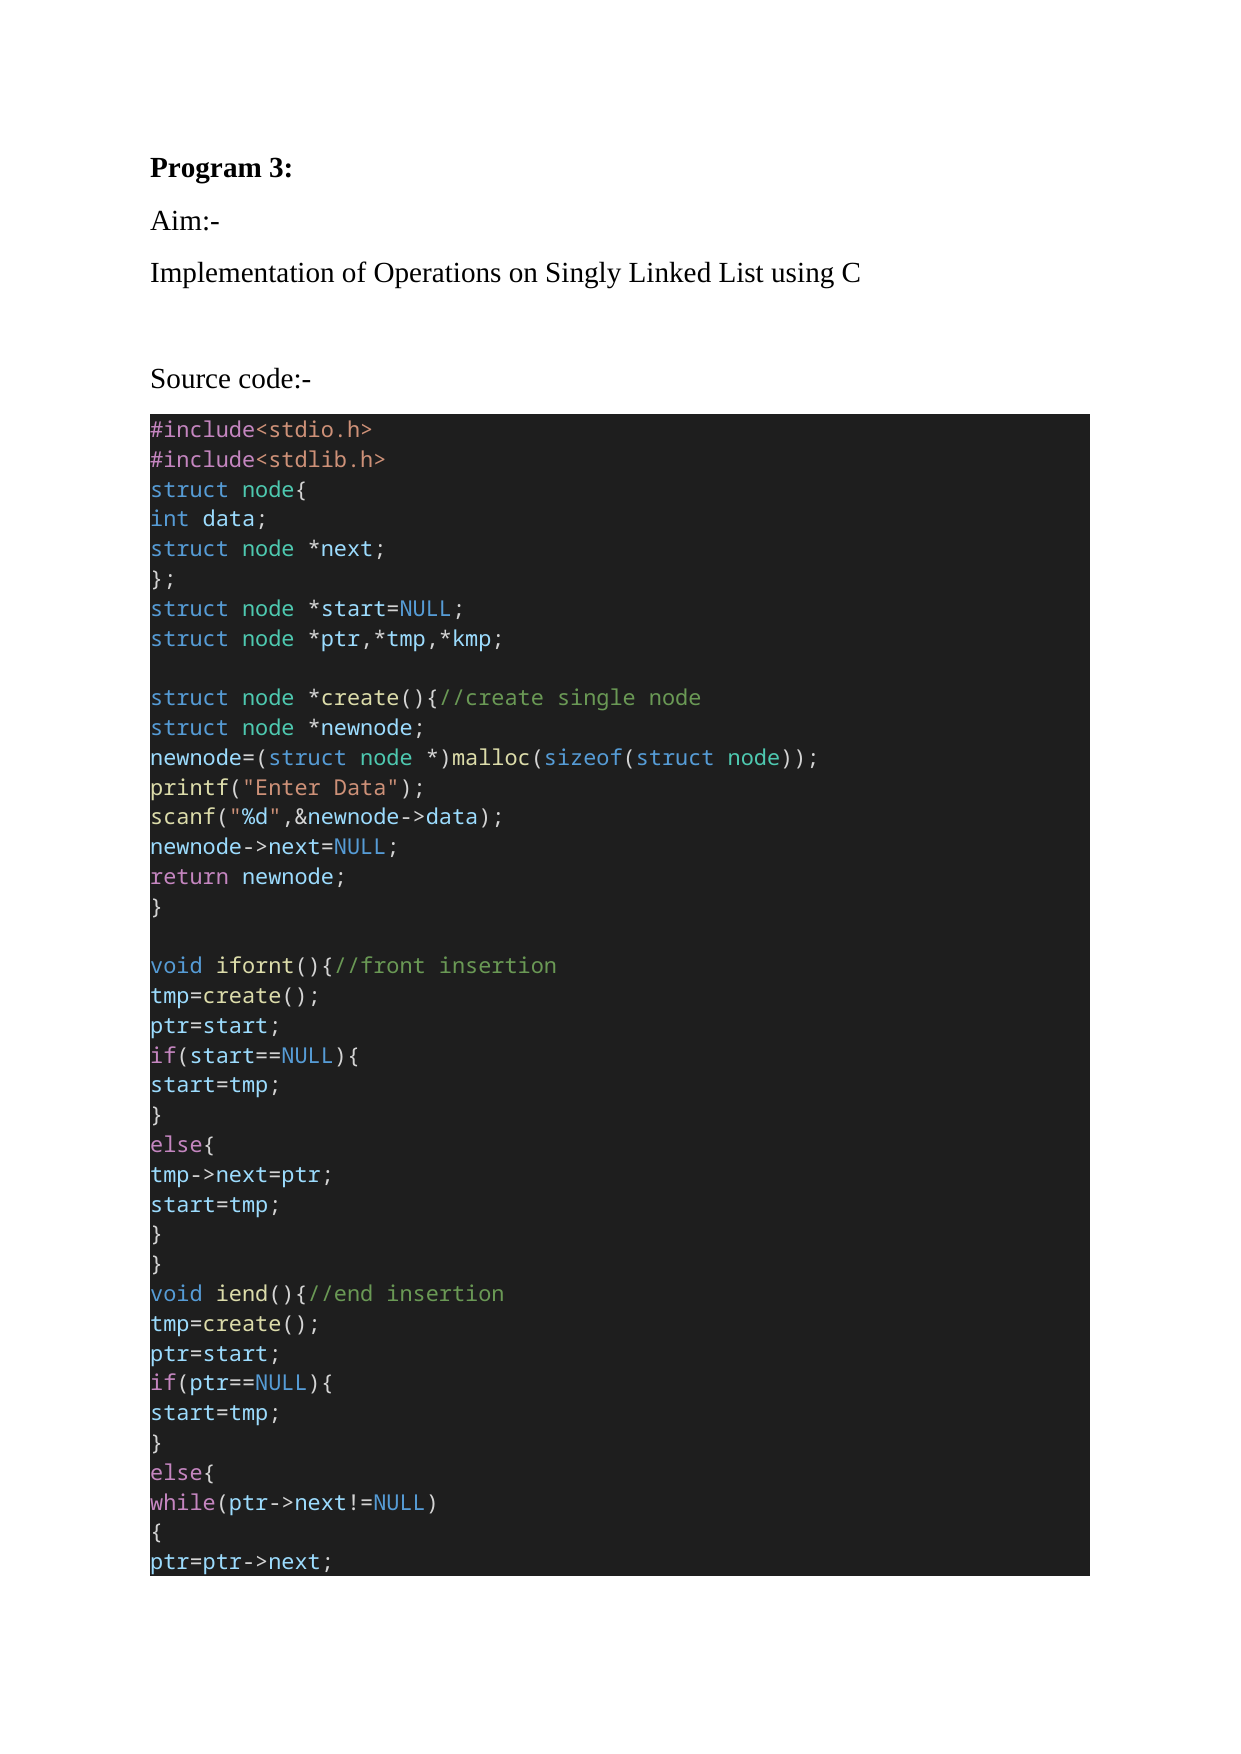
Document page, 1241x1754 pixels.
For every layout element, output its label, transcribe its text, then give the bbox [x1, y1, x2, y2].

text printf("Enter Data"); [150, 772, 1090, 801]
text ptr=start; [150, 1010, 1090, 1040]
text tmp=create(); [150, 1308, 1090, 1338]
text Source code:- [150, 361, 1090, 395]
text }; [150, 563, 1090, 593]
text #include<stdio.h> [150, 414, 1090, 444]
text void ifornt(){//front insertion [150, 950, 1090, 980]
text return newnode; [150, 861, 1090, 891]
text start=tmp; [150, 1069, 1090, 1099]
text else{ [150, 1129, 1090, 1159]
text { [150, 1516, 1090, 1546]
text tmp=create(); [150, 980, 1090, 1010]
text int data; [150, 503, 1090, 533]
text struct node *next; [150, 533, 1090, 563]
text ptr=start; [150, 1338, 1090, 1367]
text Program 3: [150, 150, 1090, 183]
text } [150, 1099, 1090, 1129]
text struct node *start=NULL; [150, 593, 1090, 623]
text } [150, 1218, 1090, 1248]
text ptr=ptr->next; [150, 1546, 1090, 1576]
text scanf("%d",&newnode->data); [150, 801, 1090, 831]
text } [150, 1248, 1090, 1278]
text } [150, 1427, 1090, 1457]
text start=tmp; [150, 1397, 1090, 1427]
text struct node *ptr,*tmp,*kmp; [150, 623, 1090, 652]
text struct node *newnode; [150, 712, 1090, 742]
text tmp->next=ptr; [150, 1159, 1090, 1189]
text Implementation of Operations on Singly Linked List using C [150, 256, 1090, 289]
text void iend(){//end insertion [150, 1278, 1090, 1308]
text while(ptr->next!=NULL) [150, 1487, 1090, 1516]
text struct node *create(){//create single node [150, 682, 1090, 712]
text if(start==NULL){ [150, 1040, 1090, 1069]
text newnode=(struct node *)malloc(sizeof(struct node)); [150, 742, 1090, 772]
text } [150, 891, 1090, 921]
text start=tmp; [150, 1189, 1090, 1218]
text #include<stdlib.h> [150, 444, 1090, 474]
text newnode->next=NULL; [150, 831, 1090, 861]
text if(ptr==NULL){ [150, 1367, 1090, 1397]
text else{ [150, 1457, 1090, 1487]
text struct node{ [150, 474, 1090, 503]
text Aim:- [150, 203, 1090, 236]
